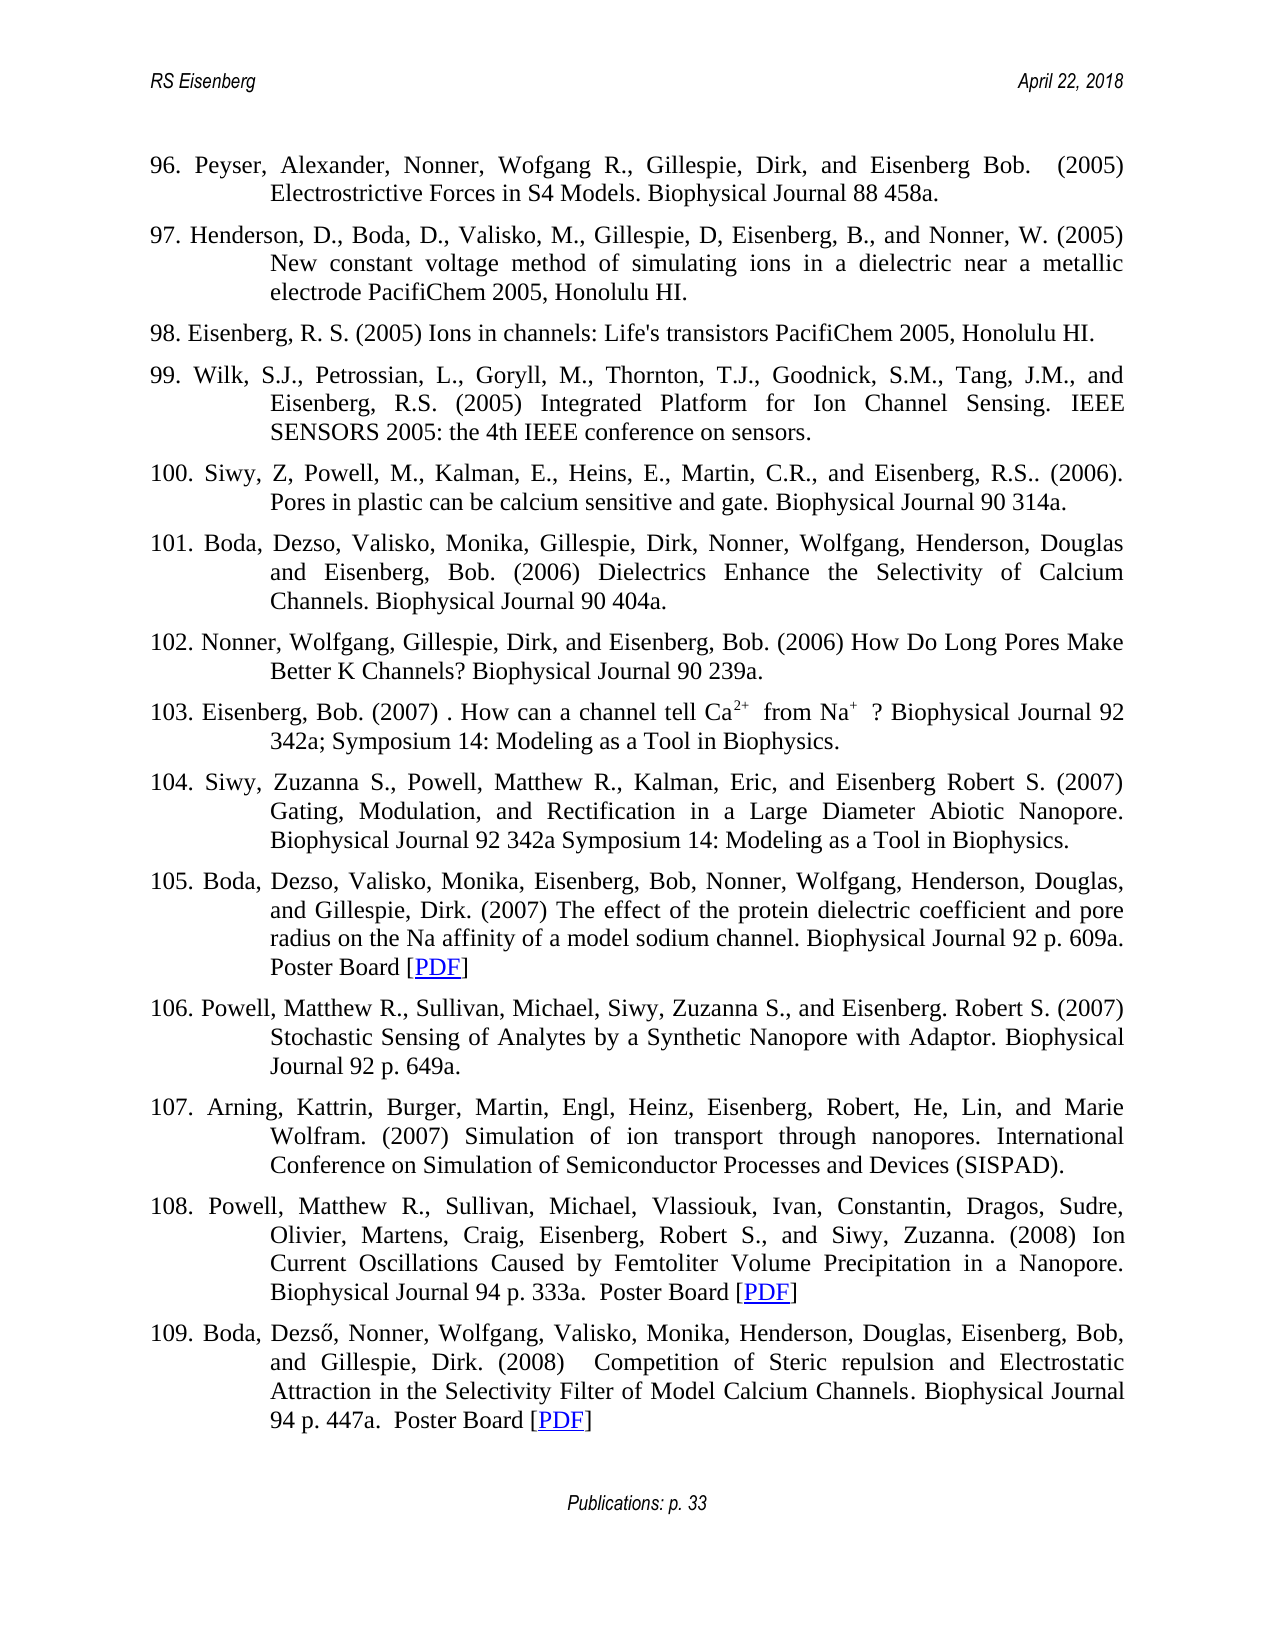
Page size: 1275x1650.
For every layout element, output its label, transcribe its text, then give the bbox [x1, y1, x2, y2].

text 104. Siwy, Zuzanna S., Powell, Matthew R., Kalman, Eric, and Eisenberg Robert S. (2007) Gating, Modulation, and Rectification in a Large Diameter Abiotic Nanopore. Biophysical Journal 92 342a Symposium 14: Modeling as a Tool in Biophysics. [150, 767, 1125, 853]
text 107. Arning, Kattrin, Burger, Martin, Engl, Heinz, Eisenberg, Robert, He, Lin, and Marie Wolfram. (2007) Simulation of ion transport through nanopores. International Conference on Simulation of Semiconductor Processes and Devices (SISPAD). [150, 1092, 1125, 1178]
text 97. Henderson, D., Boda, D., Valisko, M., Gillespie, D, Eisenberg, B., and Nonner, W. (2005) New constant voltage method of simulating ions in a dielectric near a metallic electrode PacifiChem 2005, Honolulu HI. [150, 220, 1125, 306]
text 102. Nonner, Wolfgang, Gillespie, Dirk, and Eisenberg, Bob. (2006) How Do Long Pores Make Better K Channels? Biophysical Journal 90 239a. [150, 627, 1125, 685]
text 105. Boda, Dezso, Valisko, Monika, Eisenberg, Bob, Nonner, Wolfgang, Henderson, Douglas, and Gillespie, Dirk. (2007) The effect of the protein dielectric coefficient and pore radius on the Na affinity of a model sodium channel. Biophysical Journal 92 p. 609a. Poster Board [PDF] [150, 866, 1125, 981]
text 96. Peyser, Alexander, Nonner, Wofgang R., Gillespie, Dirk, and Eisenberg Bob. (2005) Electrostrictive Forces in S4 Models. Biophysical Journal 88 458a. [150, 150, 1125, 207]
text 106. Powell, Matthew R., Sullivan, Michael, Siwy, Zuzanna S., and Eisenberg. Robert S. (2007) Stochastic Sensing of Analytes by a Synthetic Nanopore with Adaptor. Biophysical Journal 92 p. 649a. [150, 993, 1125, 1080]
text 98. Eisenberg, R. S. (2005) Ions in channels: Life's transistors PacifiChem 2005, Honolulu HI. [150, 318, 1125, 347]
text 99. Wilk, S.J., Petrossian, L., Goryll, M., Thornton, T.J., Goodnick, S.M., Tang, J.M., and Eisenberg, R.S. (2005) Integrated Platform for Ion Channel Sensing. IEEE SENSORS 2005: the 4th IEEE conference on sensors. [150, 360, 1125, 446]
text 103. Eisenberg, Bob. (2007) . How can a channel tell Ca2+ from Na+ ? Biophysical Journal 92 342a; Symposium 14: Modeling as a Tool in Biophysics. [150, 697, 1125, 755]
text 101. Boda, Dezso, Valisko, Monika, Gillespie, Dirk, Nonner, Wolfgang, Henderson, Douglas and Eisenberg, Bob. (2006) Dielectrics Enhance the Selectivity of Calcium Channels. Biophysical Journal 90 404a. [150, 528, 1125, 615]
text 108. Powell, Matthew R., Sullivan, Michael, Vlassiouk, Ivan, Constantin, Dragos, Sudre, Olivier, Martens, Craig, Eisenberg, Robert S., and Siwy, Zuzanna. (2008) Ion Current Oscillations Caused by Femtoliter Volume Precipitation in a Nanopore. Biophysical Journal 94 p. 333a. Poster Board [PDF] [150, 1191, 1125, 1306]
text 100. Siwy, Z, Powell, M., Kalman, E., Heins, E., Martin, C.R., and Eisenberg, R.S.. (2006). Pores in plastic can be calcium sensitive and gate. Biophysical Journal 90 314a. [150, 458, 1125, 516]
text 109. Boda, Dezső, Nonner, Wolfgang, Valisko, Monika, Henderson, Douglas, Eisenberg, Bob, and Gillespie, Dirk. (2008) Competition of Steric repulsion and Electrostatic Attraction in the Selectivity Filter of Model Calcium Channels. Biophysical Journal 94 p. 447a. Poster Board [PDF] [150, 1318, 1125, 1433]
